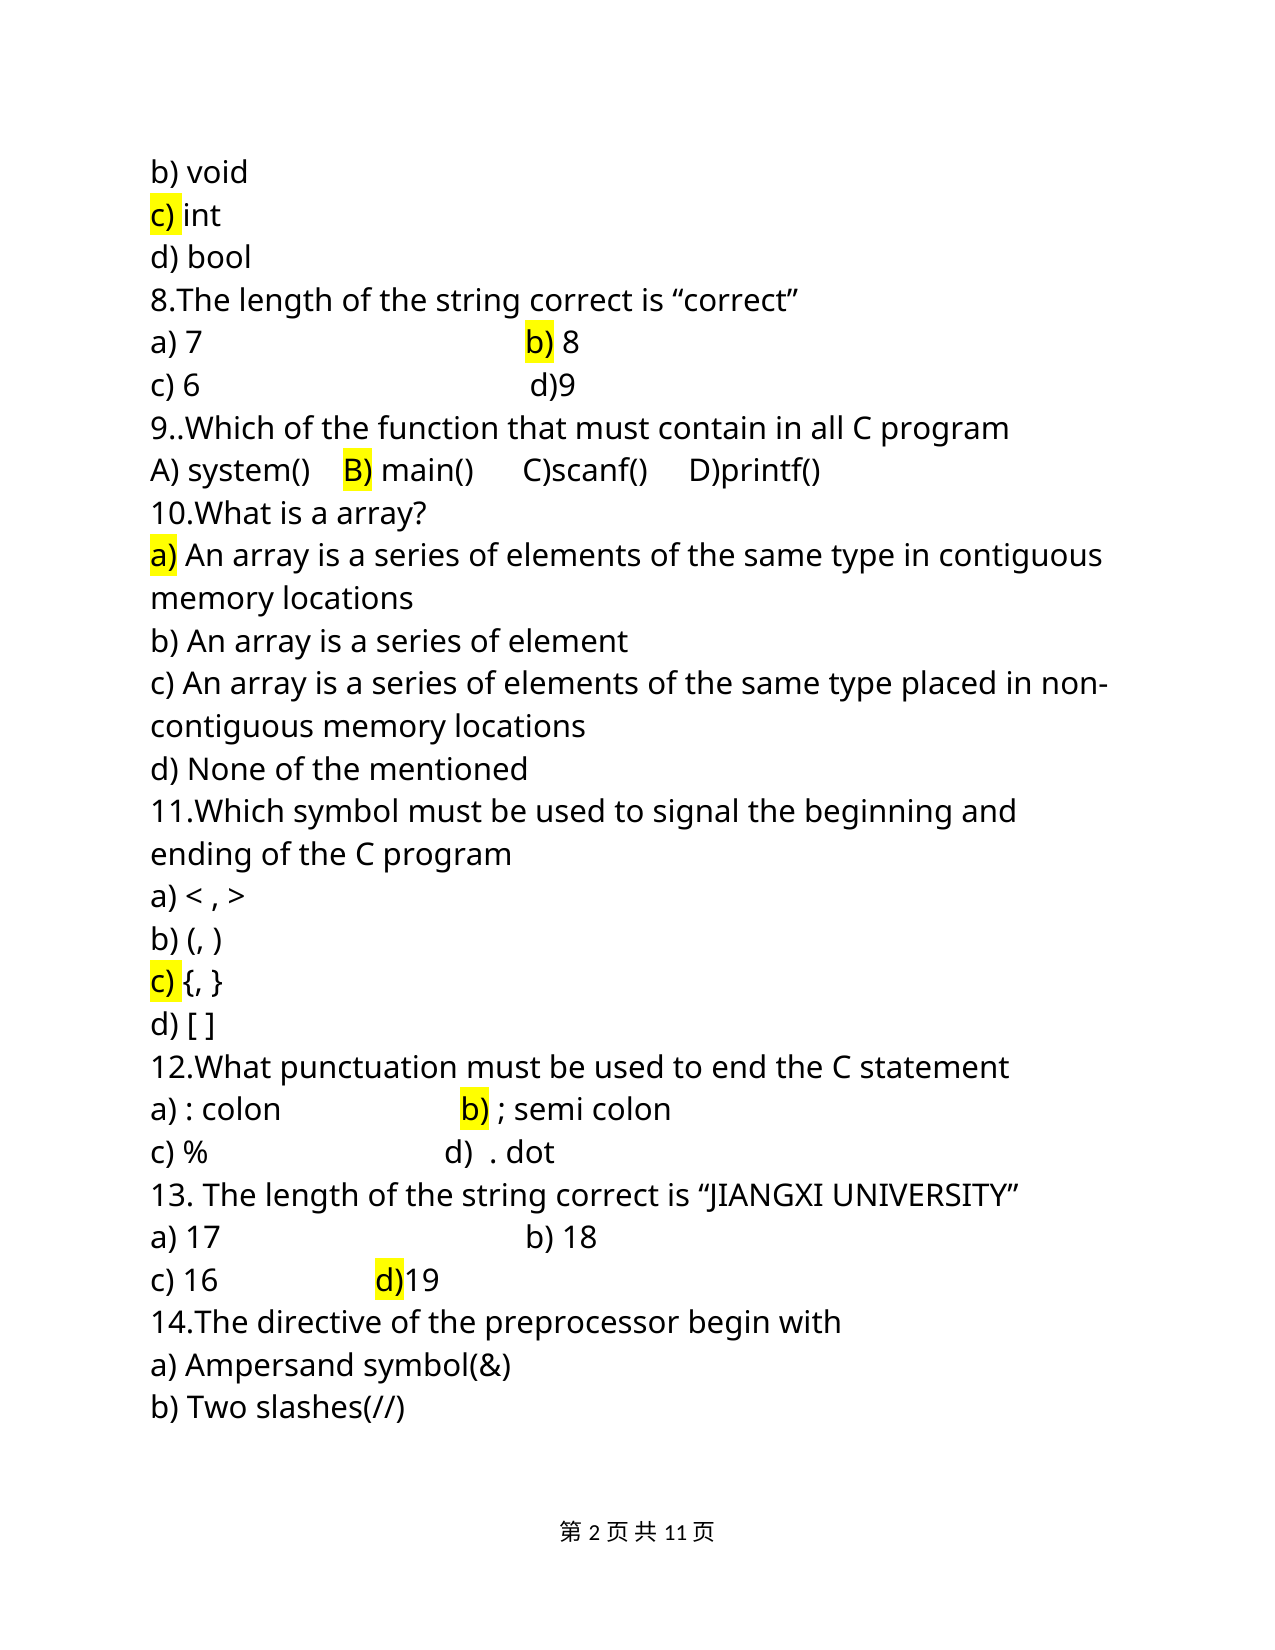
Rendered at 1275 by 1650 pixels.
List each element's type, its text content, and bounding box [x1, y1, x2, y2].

text 8.The length of the string correct is “correct” a) 7 b) 8 c) 6 d)9 [150, 278, 1125, 406]
text 11.Which symbol must be used to signal the beginning and ending of the C program a) < , > b) (, ) c) {, } d) [ ] [150, 789, 1125, 1045]
text c) % d) . dot [150, 1130, 1125, 1172]
text 9..Which of the function that must contain in all C program [150, 406, 1125, 448]
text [150, 1300, 1125, 1428]
text 12.What punctuation must be used to end the C statement a) : colon b) ; semi colon [150, 1045, 1125, 1130]
text A) system() B) main() C)scanf() D)printf() [372, 448, 1125, 491]
text 13. The length of the string correct is “JIANGXI UNIVERSITY” a) 17 b) 18 c) 16 d)19 [150, 1172, 1125, 1300]
text A) system() B) main() C)scanf() D)printf() [150, 448, 343, 491]
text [150, 150, 1125, 278]
text 10.What is a array? a) An array is a series of elements of the same type in contiguous memory locations b) An array is a series of element c) An array is a series of elements of the same type placed in non-contiguous memory locations d) None of the mentioned [150, 491, 1125, 789]
